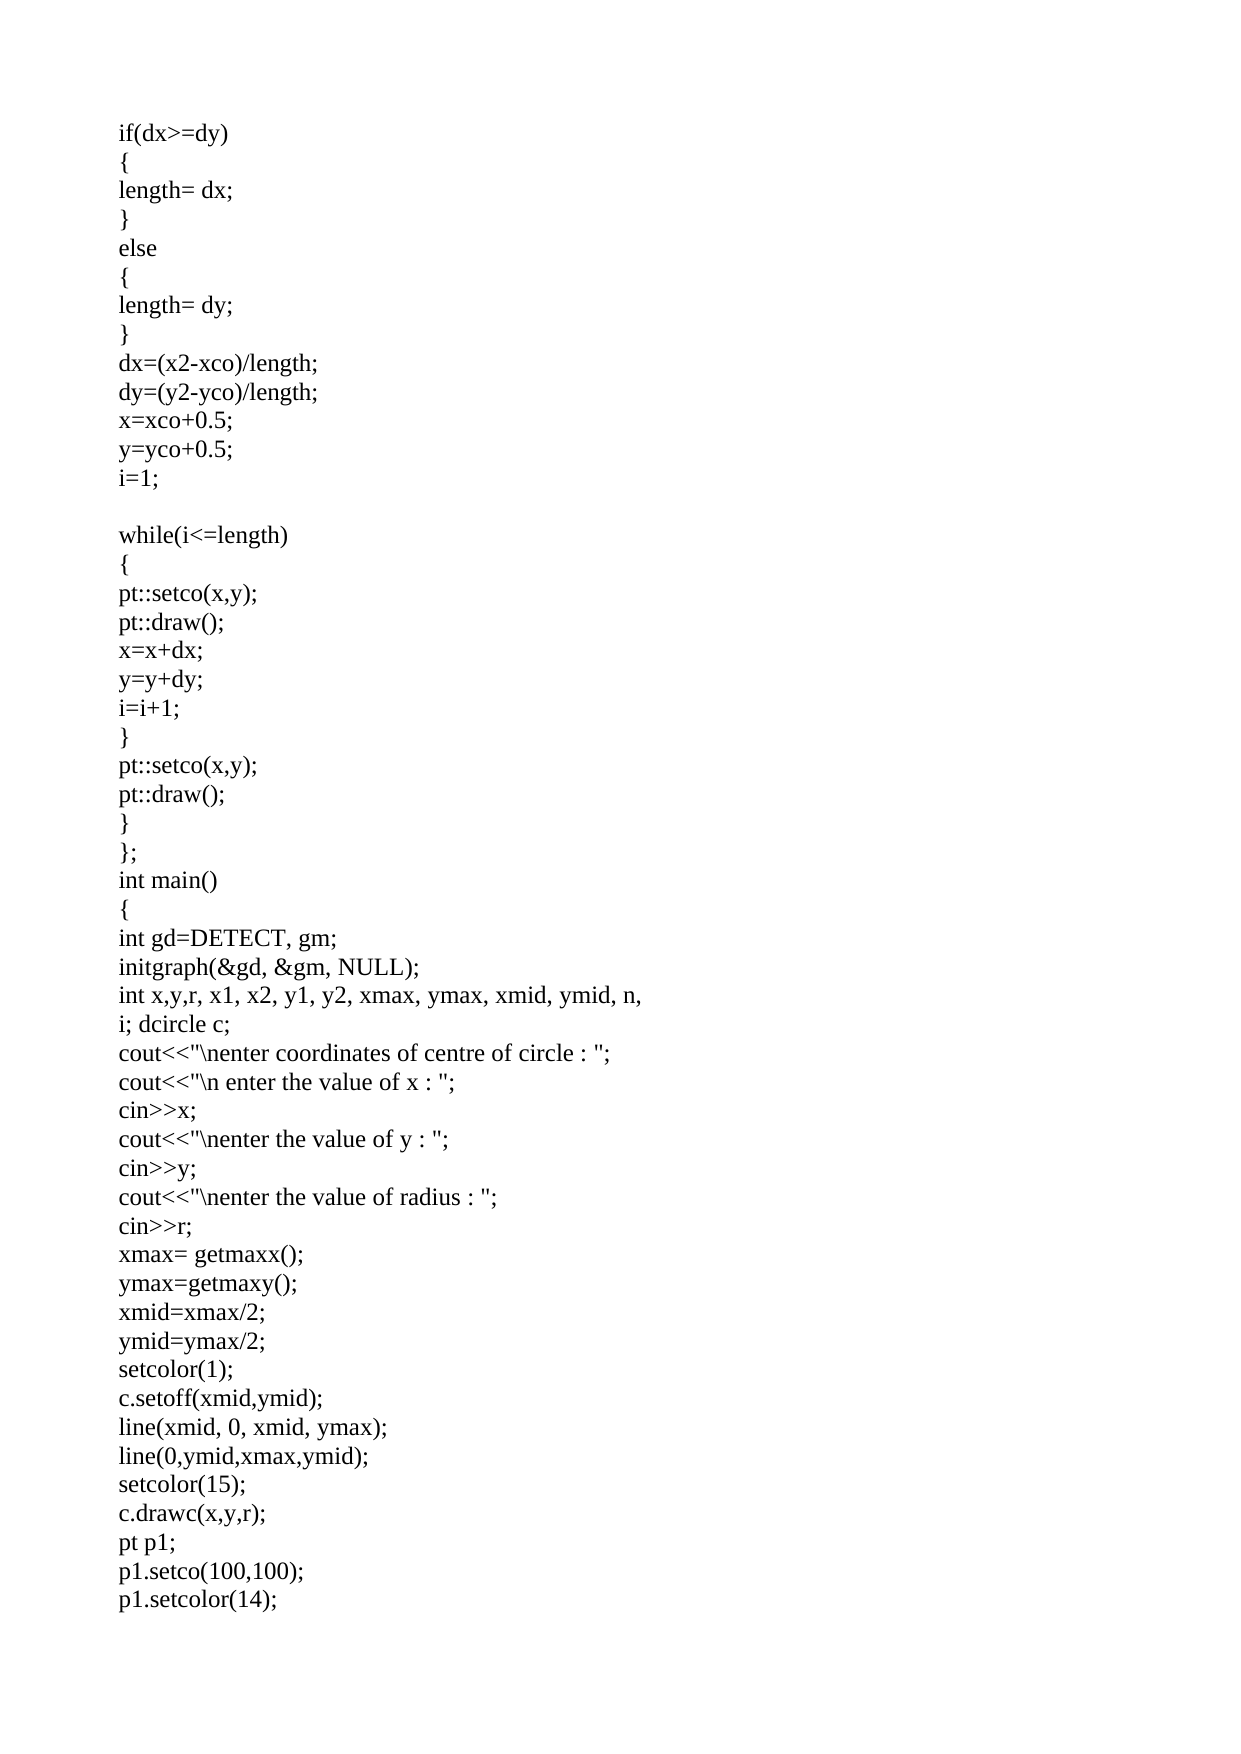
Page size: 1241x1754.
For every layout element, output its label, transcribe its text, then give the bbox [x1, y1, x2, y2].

text } [118, 808, 1134, 837]
text pt::draw(); [118, 779, 1134, 808]
text pt::draw(); x=x+dx; y=y+dy; i=i+1; [118, 607, 227, 722]
text { [118, 147, 1134, 176]
text int x,y,r, x1, x2, y1, y2, xmax, ymax, xmid, ymid, n, i; dcircle c; [118, 981, 660, 1038]
text cout<<"\nenter the value of y : "; cin>>y; [118, 1124, 449, 1182]
text } [118, 722, 1134, 751]
text cout<<"\nenter coordinates of centre of circle : "; cout<<"\n enter the value of x : "; [118, 1038, 612, 1096]
text i=1; [118, 463, 1134, 492]
text int gd=DETECT, gm; initgraph(&gd, &gm, NULL); [118, 923, 420, 981]
text length= dy; [118, 291, 1134, 319]
text }; [118, 837, 1134, 866]
text pt p1; p1.setco(100,100); p1.setcolor(14); [118, 1527, 307, 1613]
text } [118, 204, 1134, 233]
text length= dx; [118, 176, 1134, 204]
text if(dx>=dy) [118, 118, 1134, 147]
text cin>>x; [118, 1096, 1134, 1124]
text line(xmid, 0, xmid, ymax); line(0,ymid,xmax,ymid); setcolor(15); c.drawc(x,y,r); [118, 1412, 388, 1527]
text while(i<=length) [118, 521, 1134, 549]
text pt::setco(x,y); [118, 751, 1134, 779]
text int main() [118, 866, 1134, 894]
text else [118, 233, 1134, 262]
text cout<<"\nenter the value of radius : "; cin>>r; [118, 1182, 498, 1239]
text { [118, 549, 1134, 578]
text dx=(x2-xco)/length; dy=(y2-yco)/length; x=xco+0.5; y=yco+0.5; [118, 348, 321, 463]
text { [118, 262, 1134, 291]
text { [118, 894, 1134, 923]
text } [118, 319, 1134, 348]
text pt::setco(x,y); [118, 578, 1134, 607]
text xmax= getmaxx(); ymax=getmaxy(); xmid=xmax/2; ymid=ymax/2; setcolor(1); c.setoff(xmid,ymid); [118, 1239, 326, 1412]
